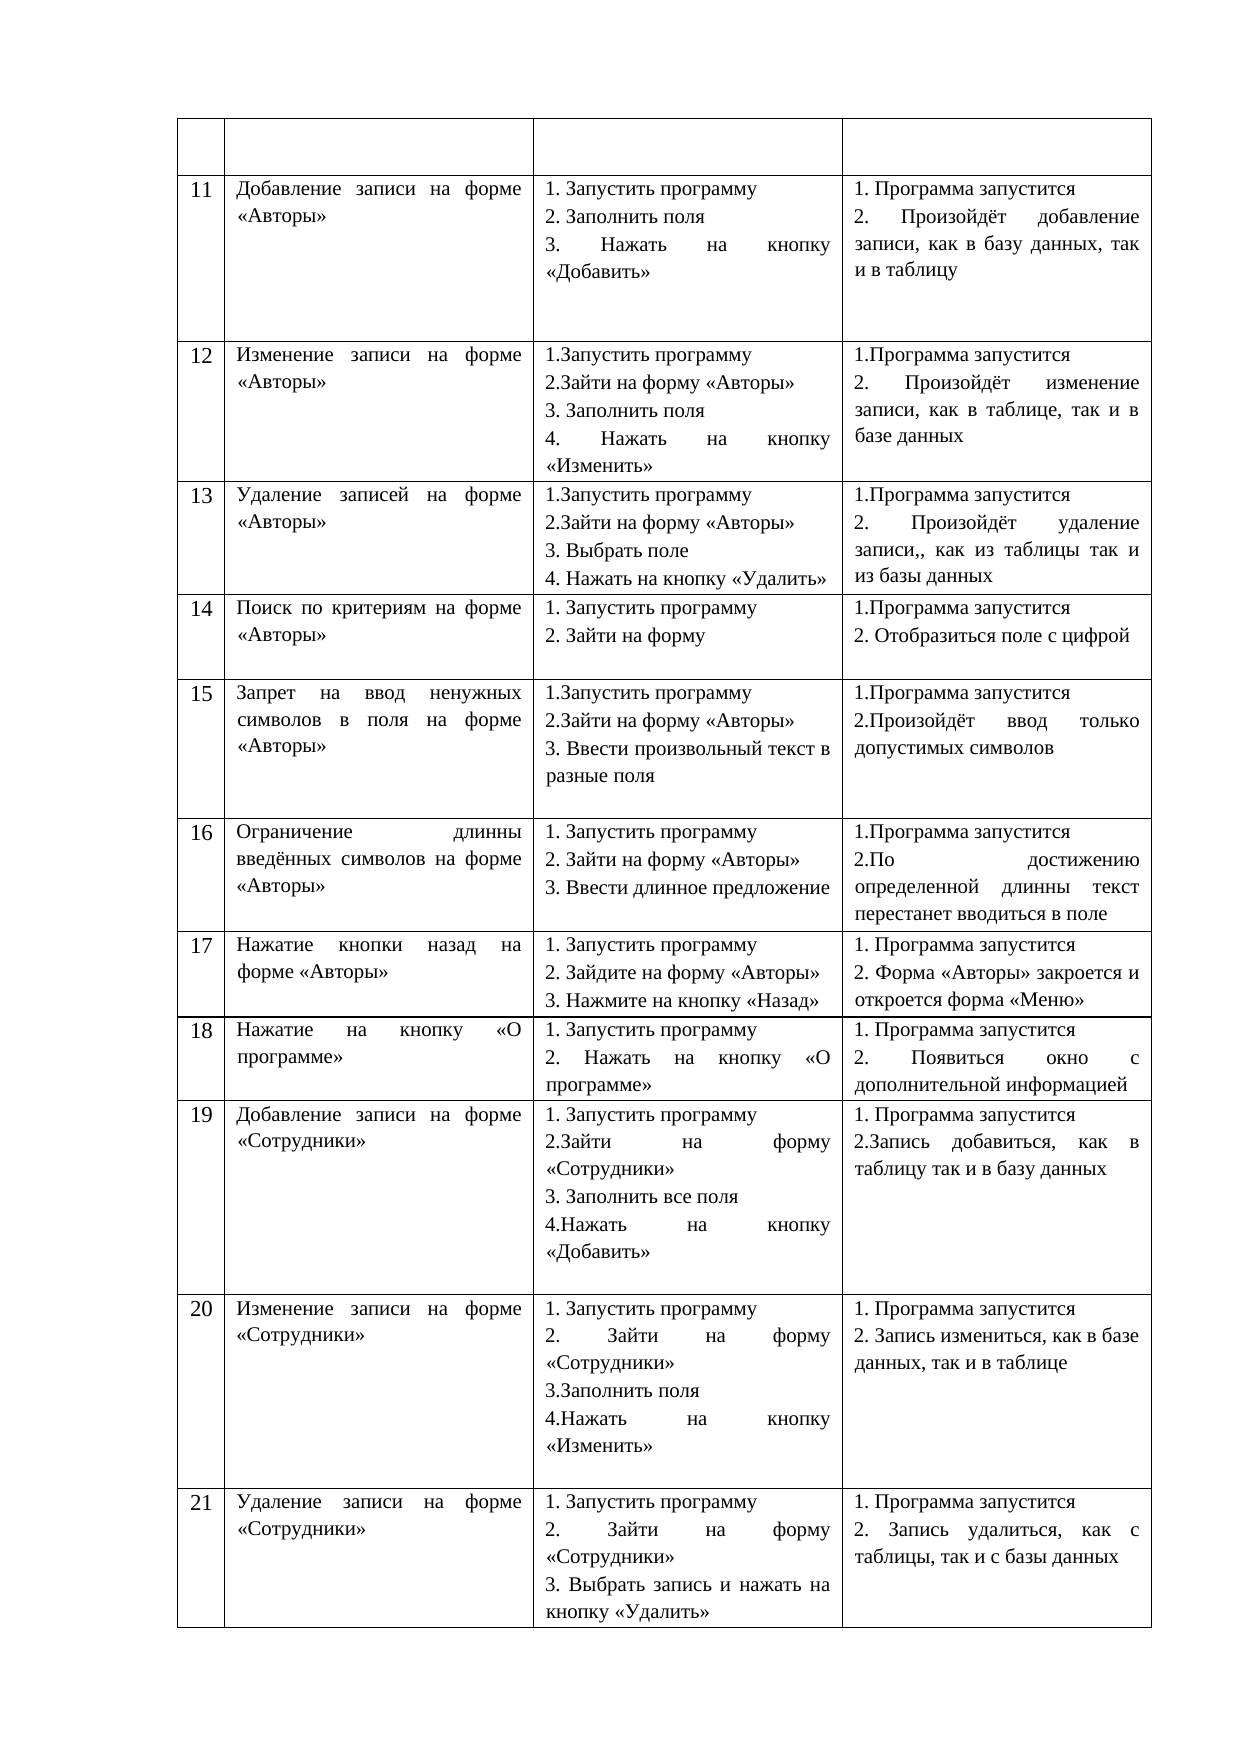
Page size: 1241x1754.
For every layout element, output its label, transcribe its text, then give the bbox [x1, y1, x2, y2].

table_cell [843, 119, 1151, 175]
table_cell 1. Программа запустится 2.Запись добавиться, как в таблицу так и в базу данных [843, 1101, 1151, 1294]
table_cell Добавление записи на форме «Сотрудники» [225, 1101, 533, 1294]
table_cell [225, 1489, 533, 1627]
table_cell Поиск по критериям на форме «Авторы» [225, 595, 533, 679]
table_cell 20 [178, 1295, 224, 1488]
table_cell 11 [178, 176, 224, 341]
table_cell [534, 119, 842, 175]
table_cell 12 [178, 342, 224, 481]
table_cell 1. Программа запустится 2. Форма «Авторы» закроется и откроется форма «Меню» [843, 932, 1151, 1016]
table_cell 1. Запустить программу 2. Заполнить поля 3. Нажать на кнопку «Добавить» [534, 176, 842, 341]
table_cell 1. Запустить программу 2. Зайти на форму «Сотрудники» 3.Заполнить поля 4.Нажать на кнопку «Изменить» [534, 1295, 842, 1488]
table_cell 1.Запустить программу 2.Зайти на форму «Авторы» 3. Выбрать поле 4. Нажать на кнопку «Удалить» [534, 482, 842, 594]
table_cell 1. Запустить программу 2. Зайти на форму «Авторы» 3. Ввести длинное предложение [534, 819, 842, 931]
table_cell 18 [178, 1018, 224, 1100]
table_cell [843, 1489, 1151, 1627]
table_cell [225, 119, 533, 175]
table_cell 1.Программа запустится 2. Произойдёт удаление записи,, как из таблицы так и из базы данных [843, 482, 1151, 594]
table_cell 1.Программа запустится 2. Произойдёт изменение записи, как в таблице, так и в базе данных [843, 342, 1151, 481]
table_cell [534, 1489, 842, 1627]
table_cell 1. Запустить программу 2. Зайти на форму [534, 595, 842, 679]
table_cell 1.Запустить программу 2.Зайти на форму «Авторы» 3. Ввести произвольный текст в разные поля [534, 680, 842, 818]
table_cell 1. Запустить программу 2. Зайдите на форму «Авторы» 3. Нажмите на кнопку «Назад» [534, 932, 842, 1016]
table_cell 1.Программа запустится 2.По достижению определенной длинны текст перестанет вводиться в поле [843, 819, 1151, 931]
table_cell 13 [178, 482, 224, 594]
table_cell 1. Программа запустится 2. Появиться окно с дополнительной информацией [843, 1018, 1151, 1100]
table_cell 16 [178, 819, 224, 931]
table_cell 17 [178, 932, 224, 1016]
table_cell 1. Запустить программу 2.Зайти на форму «Сотрудники» 3. Заполнить все поля 4.Нажать на кнопку «Добавить» [534, 1101, 842, 1294]
table_cell Изменение записи на форме «Авторы» [225, 342, 533, 481]
table_cell Ограничение длинны введённых символов на форме «Авторы» [225, 819, 533, 931]
table_cell 1. Запустить программу 2. Нажать на кнопку «О программе» [534, 1018, 842, 1100]
table_cell Нажатие кнопки назад на форме «Авторы» [225, 932, 533, 1016]
table_cell Удаление записей на форме «Авторы» [225, 482, 533, 594]
table_cell 19 [178, 1101, 224, 1294]
table_cell Запрет на ввод ненужных символов в поля на форме «Авторы» [225, 680, 533, 818]
table_cell 14 [178, 595, 224, 679]
table_cell Нажатие на кнопку «О программе» [225, 1018, 533, 1100]
table_cell 1.Запустить программу 2.Зайти на форму «Авторы» 3. Заполнить поля 4. Нажать на кнопку «Изменить» [534, 342, 842, 481]
table_cell 15 [178, 680, 224, 818]
table_cell 10 [178, 119, 224, 175]
table_cell Изменение записи на форме «Сотрудники» [225, 1295, 533, 1488]
table_cell 1.Программа запустится 2.Произойдёт ввод только допустимых символов [843, 680, 1151, 818]
table_cell 1. Программа запустится 2. Запись измениться, как в базе данных, так и в таблице [843, 1295, 1151, 1488]
table_cell Добавление записи на форме «Авторы» [225, 176, 533, 341]
table_cell 21 [178, 1489, 224, 1627]
table_cell 1. Программа запустится 2. Произойдёт добавление записи, как в базу данных, так и в таблицу [843, 176, 1151, 341]
table_cell 1.Программа запустится 2. Отобразиться поле с цифрой [843, 595, 1151, 679]
